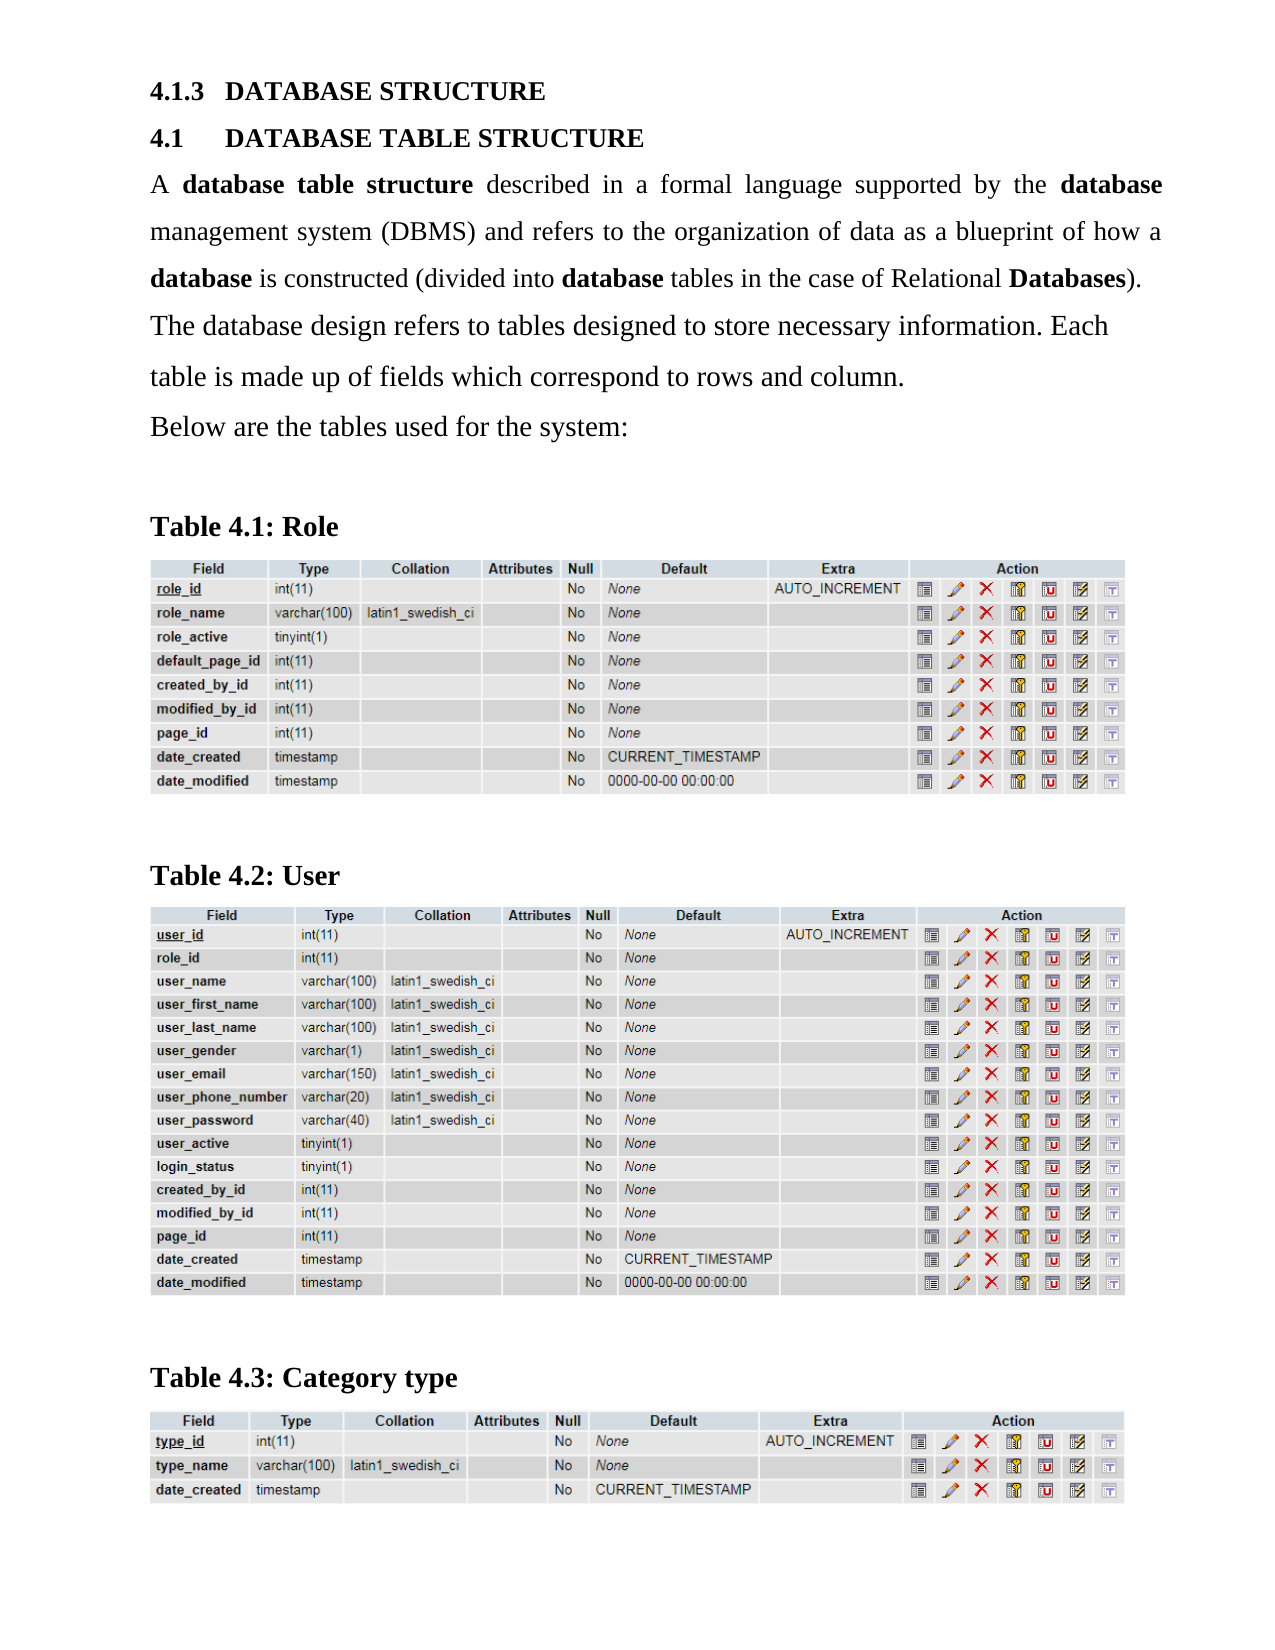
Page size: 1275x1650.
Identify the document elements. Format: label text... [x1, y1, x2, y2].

list DATABASE TABLE STRUCTURE [150, 122, 1162, 153]
picture [150, 907, 1125, 1296]
text Table 4.2: User [150, 858, 1162, 891]
picture [150, 560, 1125, 794]
text The database design refers to tables designed to store necessary information. Each table is made up of fields which correspond to rows and column. [150, 308, 1162, 392]
text 4.1.3 DATABASE STRUCTURE [150, 75, 1162, 106]
text Table 4.3: Category type [150, 1360, 1162, 1393]
text Table 4.1: Role [150, 509, 1162, 543]
text A database table structure described in a formal language supported by the database management system (DBMS) and refers to the organization of data as a blueprint of how a database is constructed (divided into database tables in the case of Relational Databases). [150, 168, 1162, 293]
picture [150, 1410, 1125, 1504]
text Below are the tables used for the system: [150, 409, 1162, 442]
